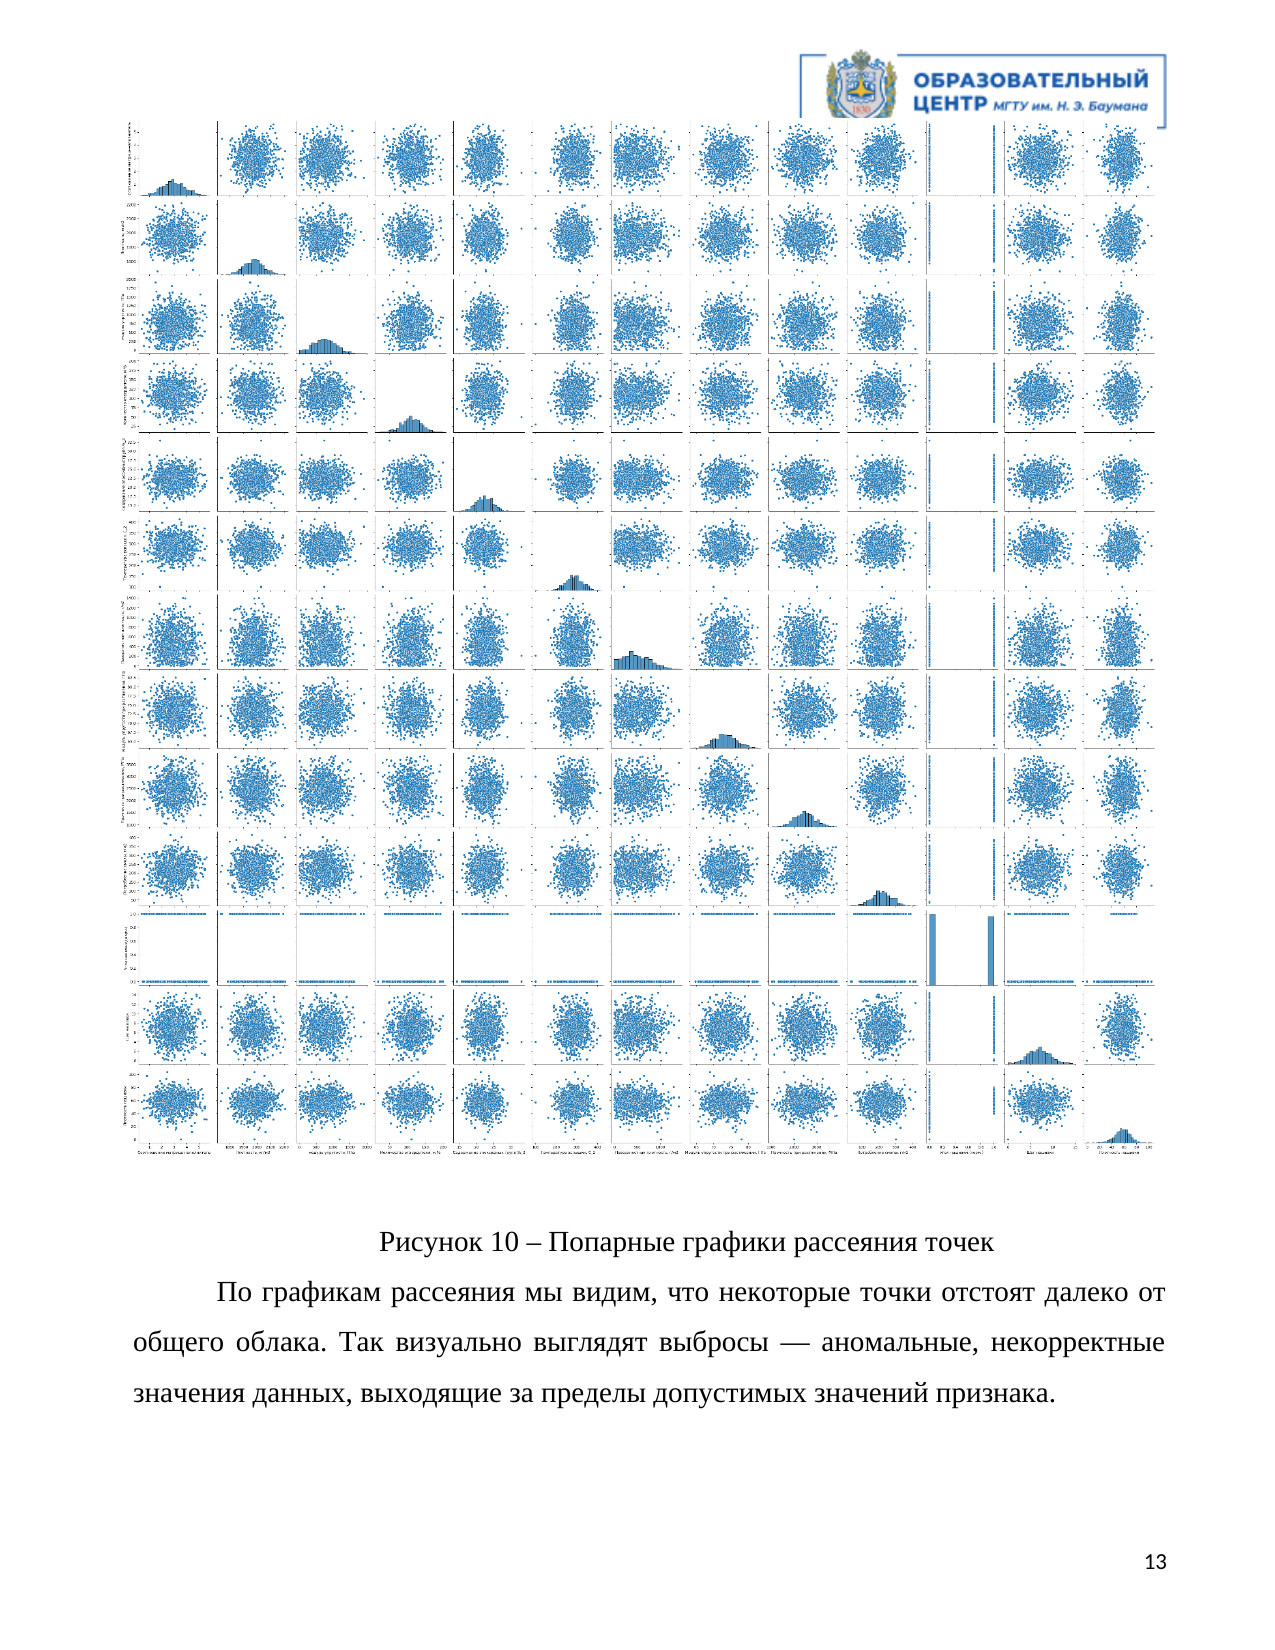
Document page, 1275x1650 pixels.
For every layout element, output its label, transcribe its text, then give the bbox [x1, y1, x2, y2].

picture [118, 26, 1217, 1157]
text Рисунок 10 – Попарные графики рассеяния точек [133, 1224, 1167, 1257]
text По графикам рассеяния мы видим, что некоторые точки отстоят далеко от общего облака. Так визуально выглядят выбросы — аномальные, некорректные значения данных, выходящие за пределы допустимых значений признака. [133, 1274, 1167, 1408]
